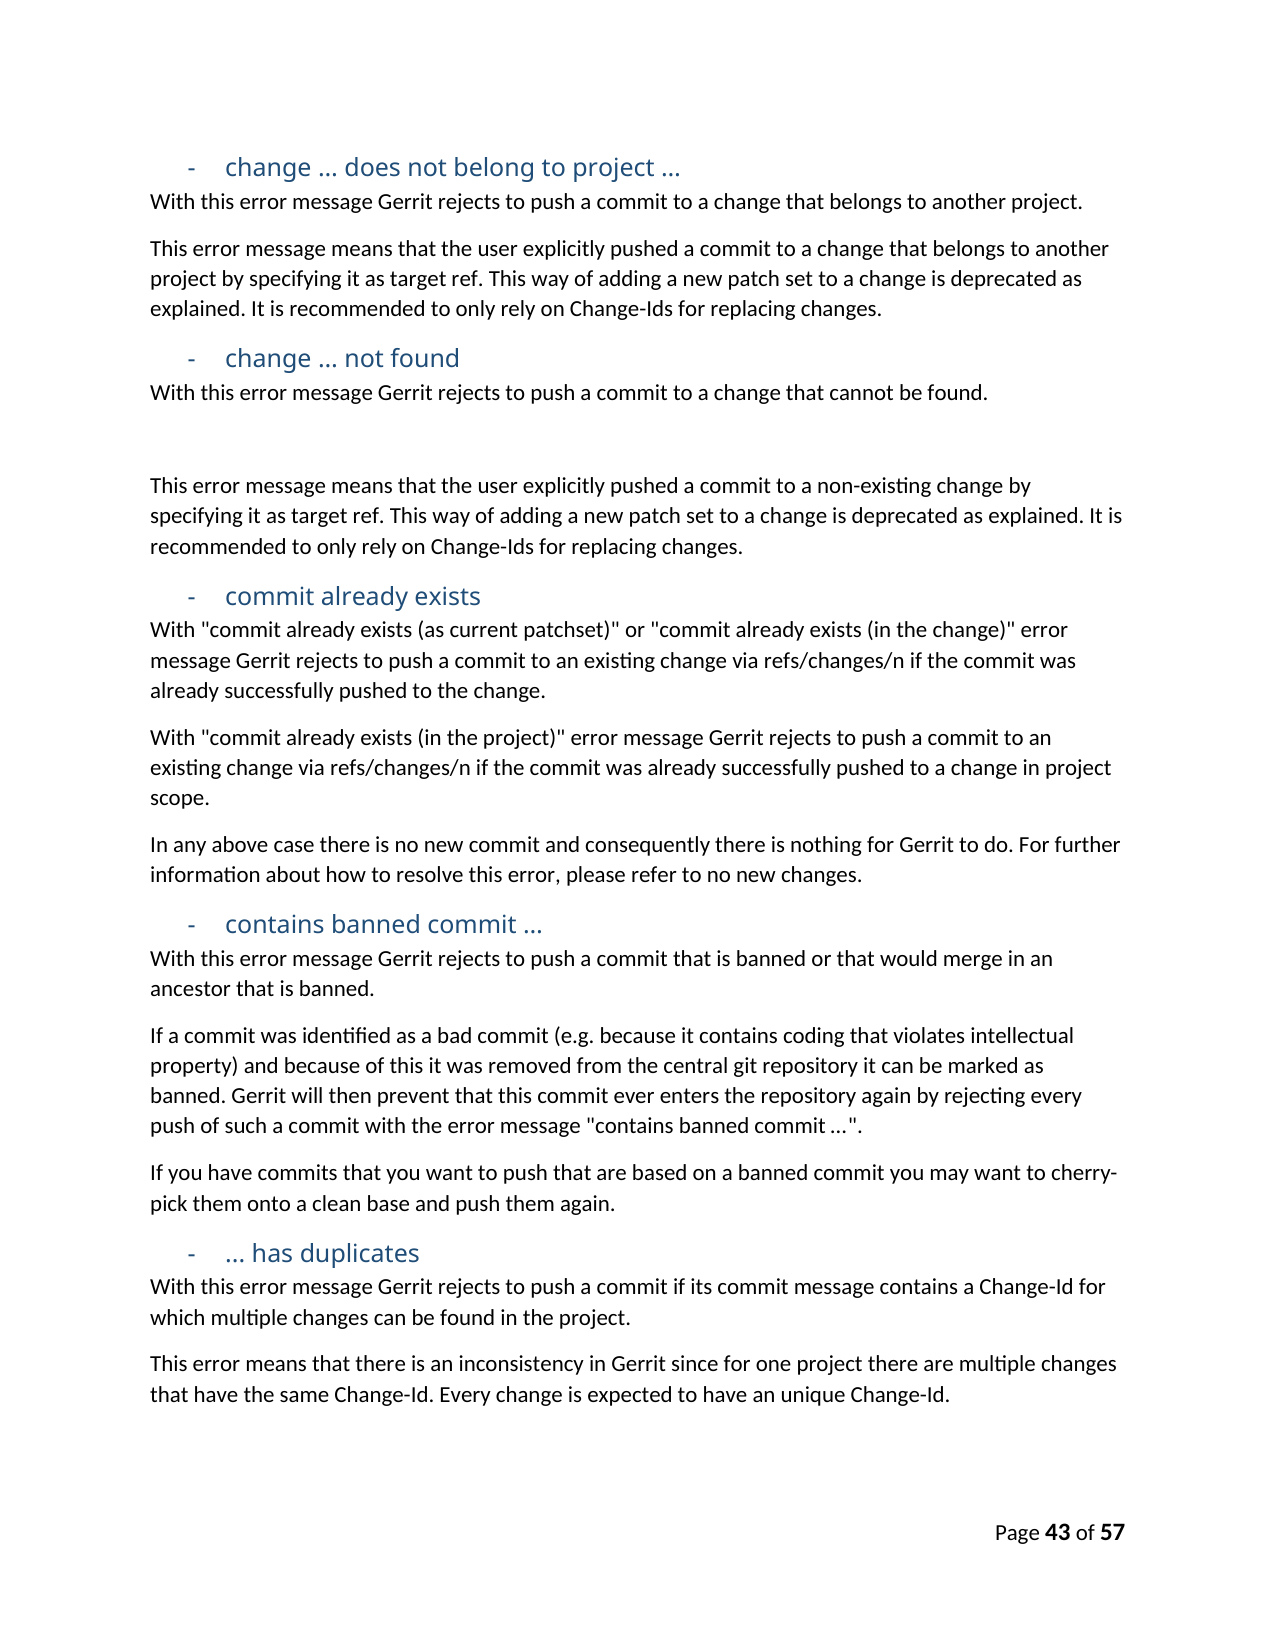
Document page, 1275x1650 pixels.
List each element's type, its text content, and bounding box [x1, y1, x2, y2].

text This error message means that the user explicitly pushed a commit to a change that belongs to another project by specifying it as target ref. This way of adding a new patch set to a change is deprecated as explained. It is recommended to only rely on Change-Ids for replacing changes. [150, 234, 1125, 322]
text With "commit already exists (as current patchset)" or "commit already exists (in the change)" error message Gerrit rejects to push a commit to an existing change via refs/changes/n if the commit was already successfully pushed to the change. [150, 616, 1125, 704]
text With "commit already exists (in the project)" error message Gerrit rejects to push a commit to an existing change via refs/changes/n if the commit was already successfully pushed to a change in project scope. [150, 723, 1125, 811]
text If a commit was identified as a bad commit (e.g. because it contains coding that violates intellectual property) and because of this it was removed from the central git repository it can be marked as banned. Gerrit will then prevent that this commit ever enters the repository again by rejecting every push of such a commit with the error message "contains banned commit …​". [150, 1021, 1125, 1140]
text With this error message Gerrit rejects to push a commit to a change that cannot be found. [150, 378, 1125, 406]
text This error message means that the user explicitly pushed a commit to a non-existing change by specifying it as target ref. This way of adding a new patch set to a change is deprecated as explained. It is recommended to only rely on Change-Ids for replacing changes. [150, 471, 1125, 560]
text If you have commits that you want to push that are based on a banned commit you may want to cherry-pick them onto a clean base and push them again. [150, 1158, 1125, 1217]
subtitle contains banned commit …​ [187, 907, 1125, 941]
text With this error message Gerrit rejects to push a commit to a change that belongs to another project. [150, 187, 1125, 215]
subtitle ... has duplicates [187, 1236, 1125, 1270]
text With this error message Gerrit rejects to push a commit that is banned or that would merge in an ancestor that is banned. [150, 944, 1125, 1002]
text This error means that there is an inconsistency in Gerrit since for one project there are multiple changes that have the same Change-Id. Every change is expected to have an unique Change-Id. [150, 1349, 1125, 1408]
subtitle change …​ does not belong to project …​ [187, 150, 1125, 184]
text With this error message Gerrit rejects to push a commit if its commit message contains a Change-Id for which multiple changes can be found in the project. [150, 1272, 1125, 1331]
subtitle change …​ not found [187, 341, 1125, 375]
text In any above case there is no new commit and consequently there is nothing for Gerrit to do. For further information about how to resolve this error, please refer to no new changes. [150, 830, 1125, 888]
subtitle commit already exists [187, 579, 1125, 613]
